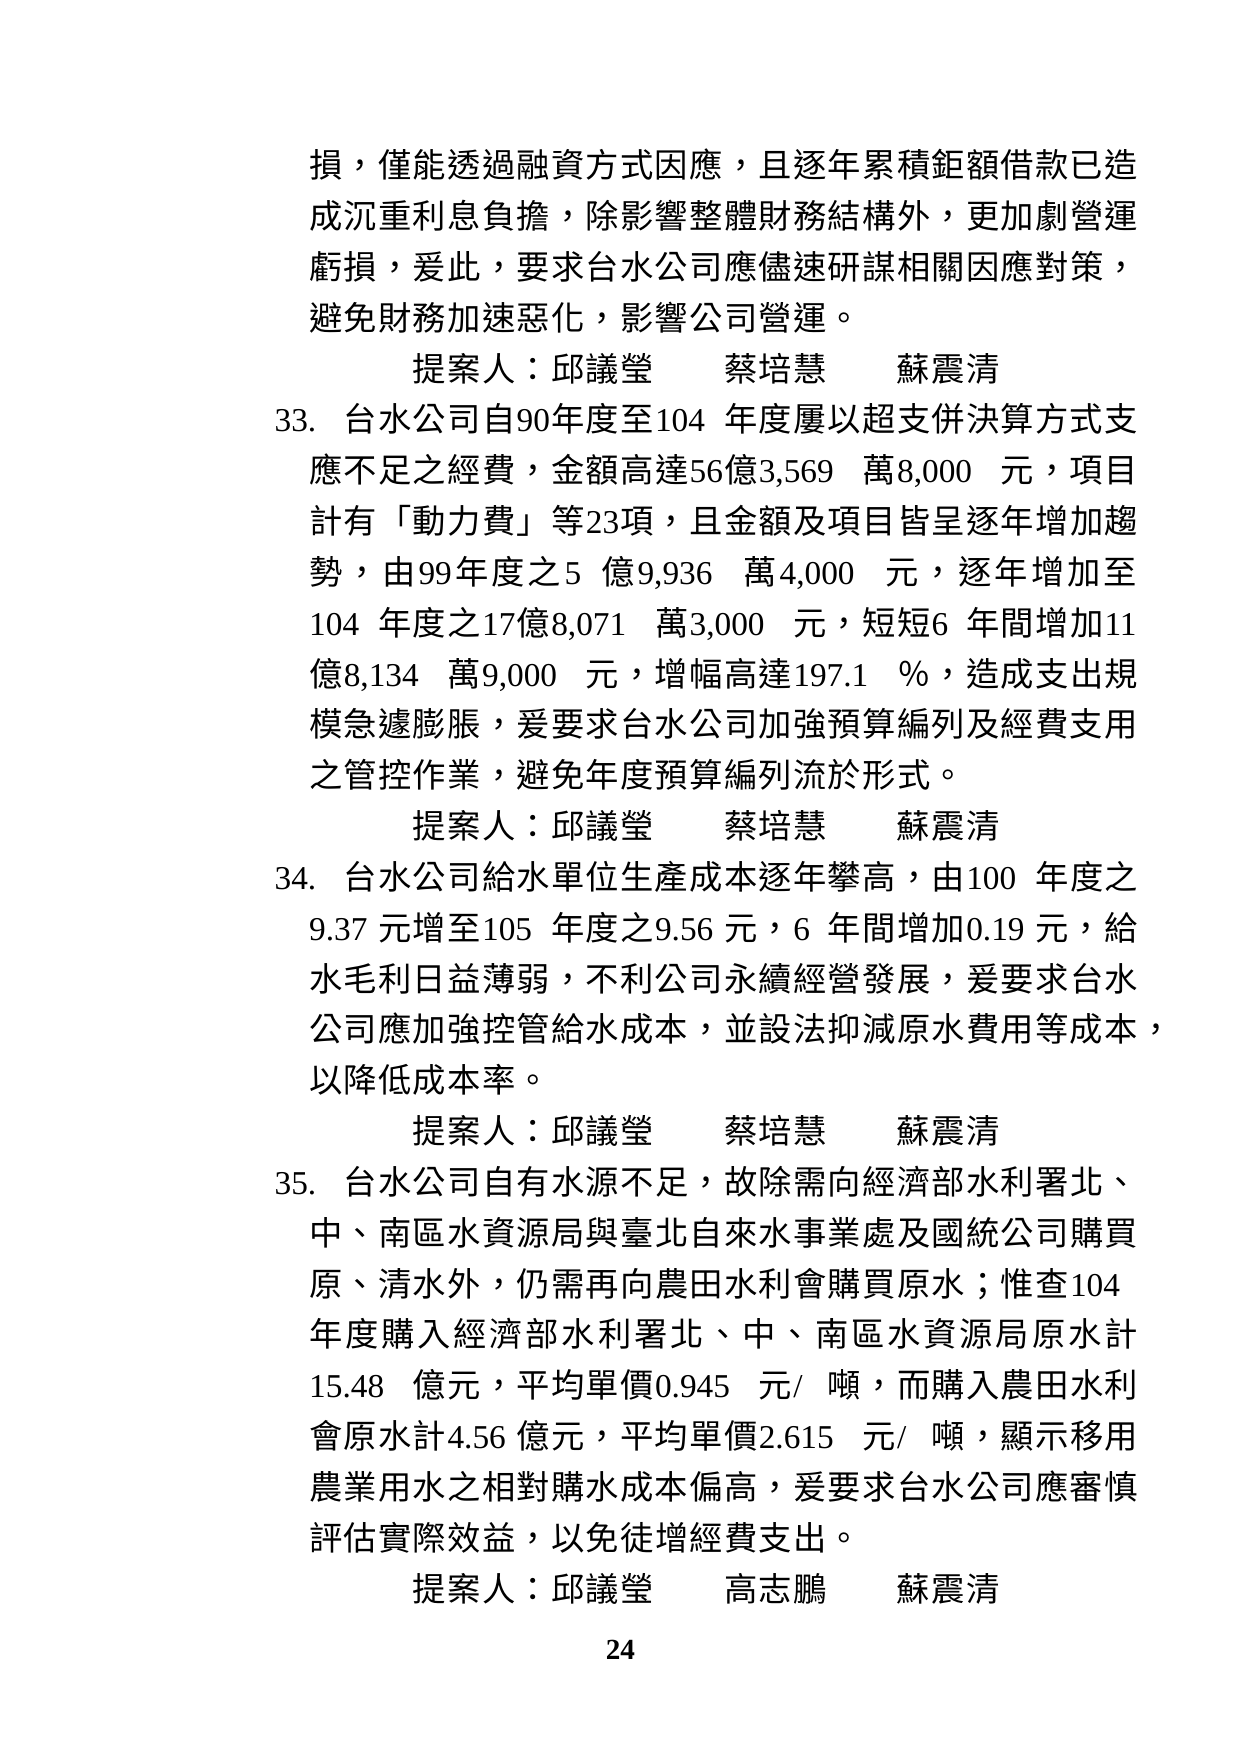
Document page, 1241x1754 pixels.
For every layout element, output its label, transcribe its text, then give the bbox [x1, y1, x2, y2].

text 提案人：邱議瑩 蔡培慧 蘇震清 [378, 799, 1035, 849]
list 台水公司自90年度至104年度屢以超支併決算方式支應不足之經費，金額高達56億3,569萬8,000元，項目計有「動力費」等23項，且金額及項目皆呈逐年增加趨勢，由99年度之5億9,936萬4,000元，逐年增加至104年度之17億8,071萬3,000元，短短6年間增加11億8,134萬9,000元，增幅高達197.1％，造成支出規模急遽膨脹，爰要求台水公司加強預算編列及經費支用之管控作業，避免年度預算編列流於形式。 [249, 392, 1139, 799]
list 台水公司給水單位生產成本逐年攀高，由100年度之9.37元增至105年度之9.56元，6年間增加0.19元，給水毛利日益薄弱，不利公司永續經營發展，爰要求台水公司應加強控管給水成本，並設法抑減原水費用等成本，以降低成本率。 [249, 849, 1139, 1104]
list 台水公司自有水源不足，故除需向經濟部水利署北、中、南區水資源局與臺北自來水事業處及國統公司購買原、清水外，仍需再向農田水利會購買原水；惟查104年度購入經濟部水利署北、中、南區水資源局原水計15.48億元，平均單價0.945元/噸，而購入農田水利會原水計4.56億元，平均單價2.615元/噸，顯示移用農業用水之相對購水成本偏高，爰要求台水公司應審慎評估實際效益，以免徒增經費支出。 [249, 1154, 1139, 1561]
text 提案人：邱議瑩 蔡培慧 蘇震清 [378, 1104, 1035, 1154]
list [249, 138, 1139, 341]
text 提案人：邱議瑩 高志鵬 蘇震清 [378, 1561, 1035, 1612]
text 提案人：邱議瑩 蔡培慧 蘇震清 [378, 341, 1035, 392]
